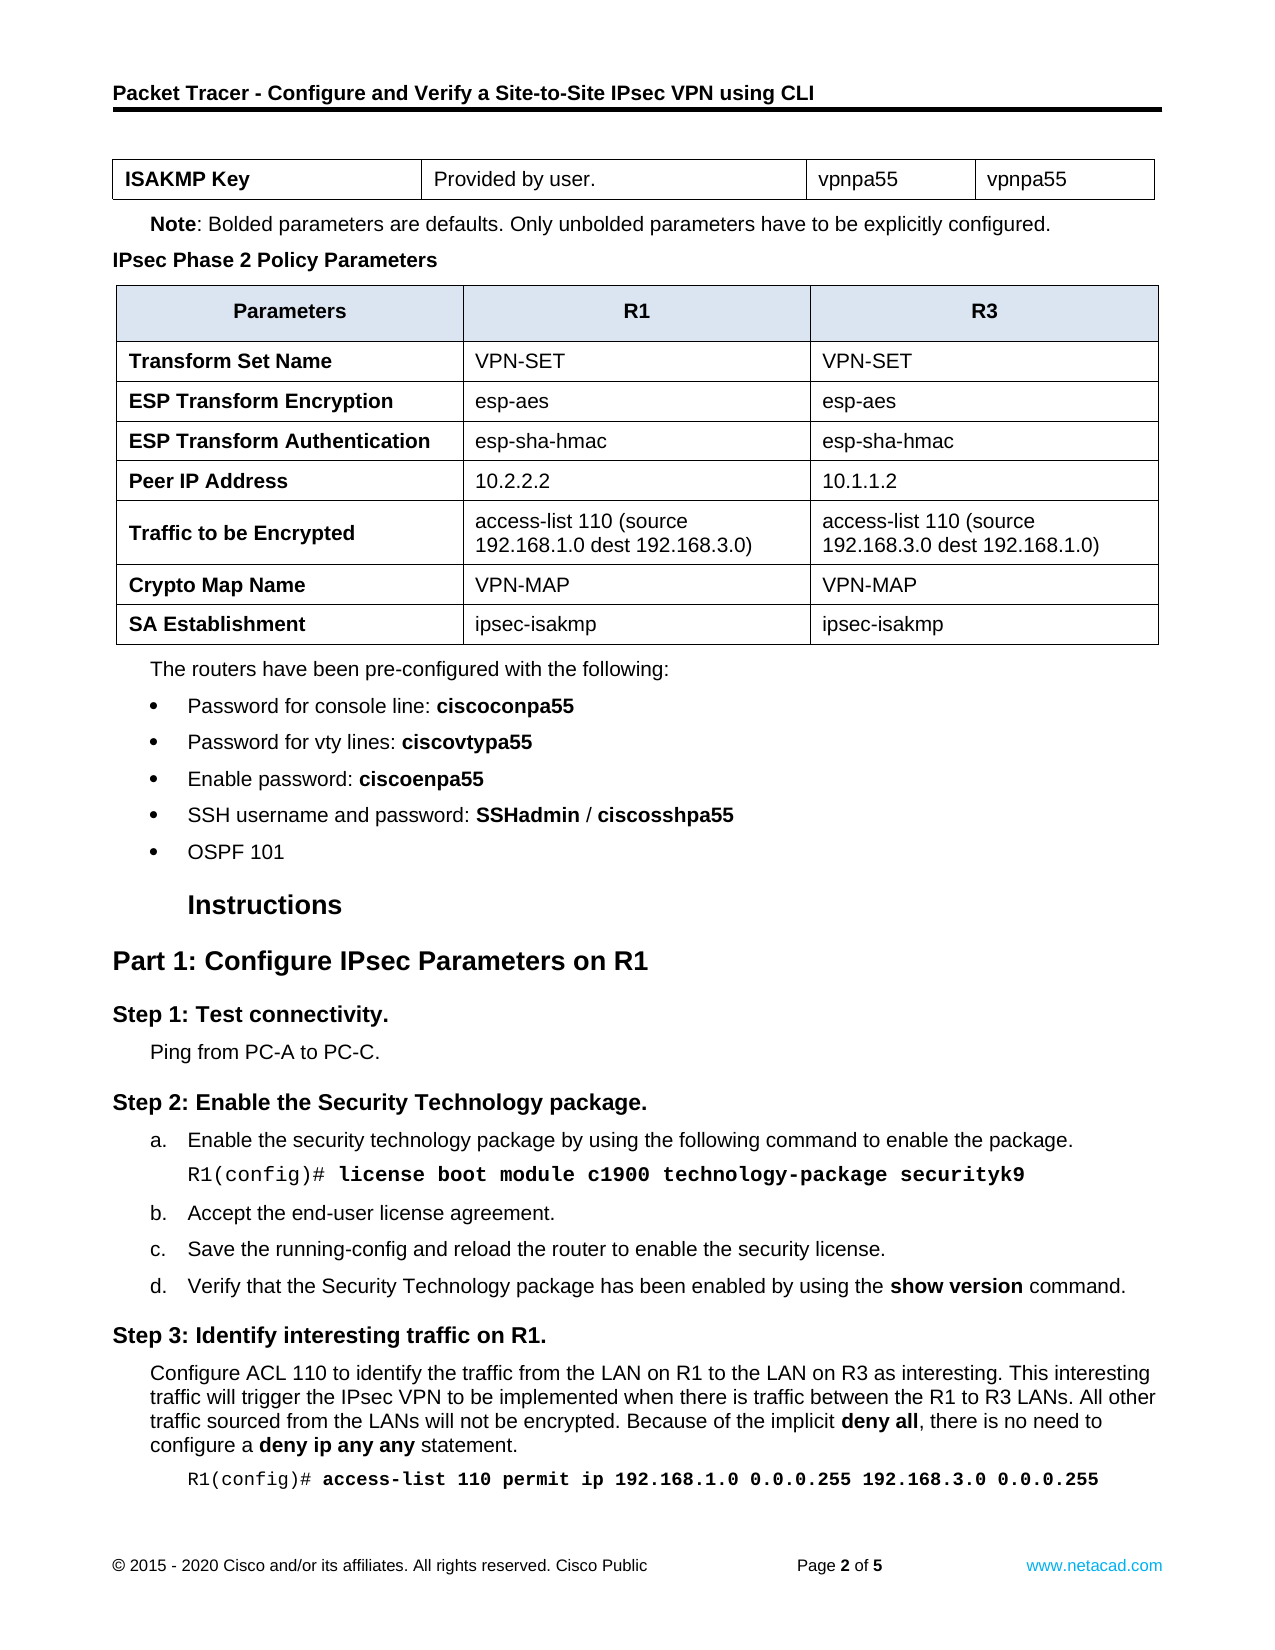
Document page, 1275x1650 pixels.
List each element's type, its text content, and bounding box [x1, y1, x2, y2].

text R1(config)# access-list 110 permit ip 192.168.1.0 0.0.0.255 192.168.3.0 0.0.0.255 [187, 1469, 1162, 1491]
text Enable password: ciscoenpa55 [150, 767, 1162, 791]
table_cell esp-sha-hmac [811, 422, 1158, 460]
text IPsec Phase 2 Policy Parameters [112, 248, 1162, 272]
table_cell Provided by user. [422, 160, 806, 199]
table_cell Transform Set Name [117, 342, 463, 381]
text Configure ACL 110 to identify the traffic from the LAN on R1 to the LAN on R3 as interesting. This interesting traffic will trigger the IPsec VPN to be implemented when there is traffic between the R1 to R3 LANs. All other traffic sourced from the LANs will not be encrypted. Because of the implicit deny all, there is no need to configure a deny ip any any statement. [150, 1361, 1162, 1457]
table_header R1 [464, 286, 810, 341]
table_cell esp-aes [811, 382, 1158, 421]
table_cell VPN-MAP [464, 565, 810, 604]
text Accept the end-user license agreement. [150, 1201, 1162, 1224]
table_cell access-list 110 (source 192.168.3.0 dest 192.168.1.0) [811, 501, 1158, 564]
subtitle Test connectivity. [112, 1001, 1162, 1028]
table_cell Peer IP Address [117, 461, 463, 500]
table_cell ESP Transform Authentication [117, 422, 463, 460]
text Note: Bolded parameters are defaults. Only unbolded parameters have to be explicitly configured. [150, 212, 1162, 236]
table_cell ipsec-isakmp [464, 605, 810, 644]
subtitle Enable the Security Technology package. [112, 1089, 1162, 1115]
table_cell vpnpa55 [807, 160, 975, 199]
table_cell VPN-SET [811, 342, 1158, 381]
table_cell ipsec-isakmp [811, 605, 1158, 644]
table_cell vpnpa55 [976, 160, 1154, 199]
table_cell ESP Transform Encryption [117, 382, 463, 421]
text Password for console line: ciscoconpa55 [150, 693, 1162, 717]
text OSPF 101 [150, 840, 1162, 864]
text The routers have been pre-configured with the following: [150, 657, 1162, 681]
text Password for vty lines: ciscovtypa55 [150, 730, 1162, 754]
table_cell Traffic to be Encrypted [117, 501, 463, 564]
text Verify that the Security Technology package has been enabled by using the show version command. [150, 1273, 1162, 1297]
table_cell VPN-MAP [811, 565, 1158, 604]
text R1(config)# license boot module c1900 technology-package securityk9 [187, 1164, 1162, 1188]
table_cell Crypto Map Name [117, 565, 463, 604]
table_cell SA Establishment [117, 605, 463, 644]
table_header Parameters [117, 286, 463, 341]
text Enable the security technology package by using the following command to enable the package. [150, 1128, 1162, 1152]
text Ping from PC-A to PC-C. [150, 1040, 1162, 1064]
subtitle Configure IPsec Parameters on R1 [112, 945, 1162, 976]
subtitle Identify interesting traffic on R1. [112, 1322, 1162, 1349]
table_cell 10.1.1.2 [811, 461, 1158, 500]
table_cell esp-sha-hmac [464, 422, 810, 460]
table_cell 10.2.2.2 [464, 461, 810, 500]
text Save the running-config and reload the router to enable the security license. [150, 1237, 1162, 1261]
table_cell access-list 110 (source 192.168.1.0 dest 192.168.3.0) [464, 501, 810, 564]
table_cell ISAKMP Key [113, 160, 421, 199]
table_cell esp-aes [464, 382, 810, 421]
table_header R3 [811, 286, 1158, 341]
subtitle Instructions [112, 889, 1162, 920]
text SSH username and password: SSHadmin / ciscosshpa55 [150, 803, 1162, 827]
table_cell VPN-SET [464, 342, 810, 381]
